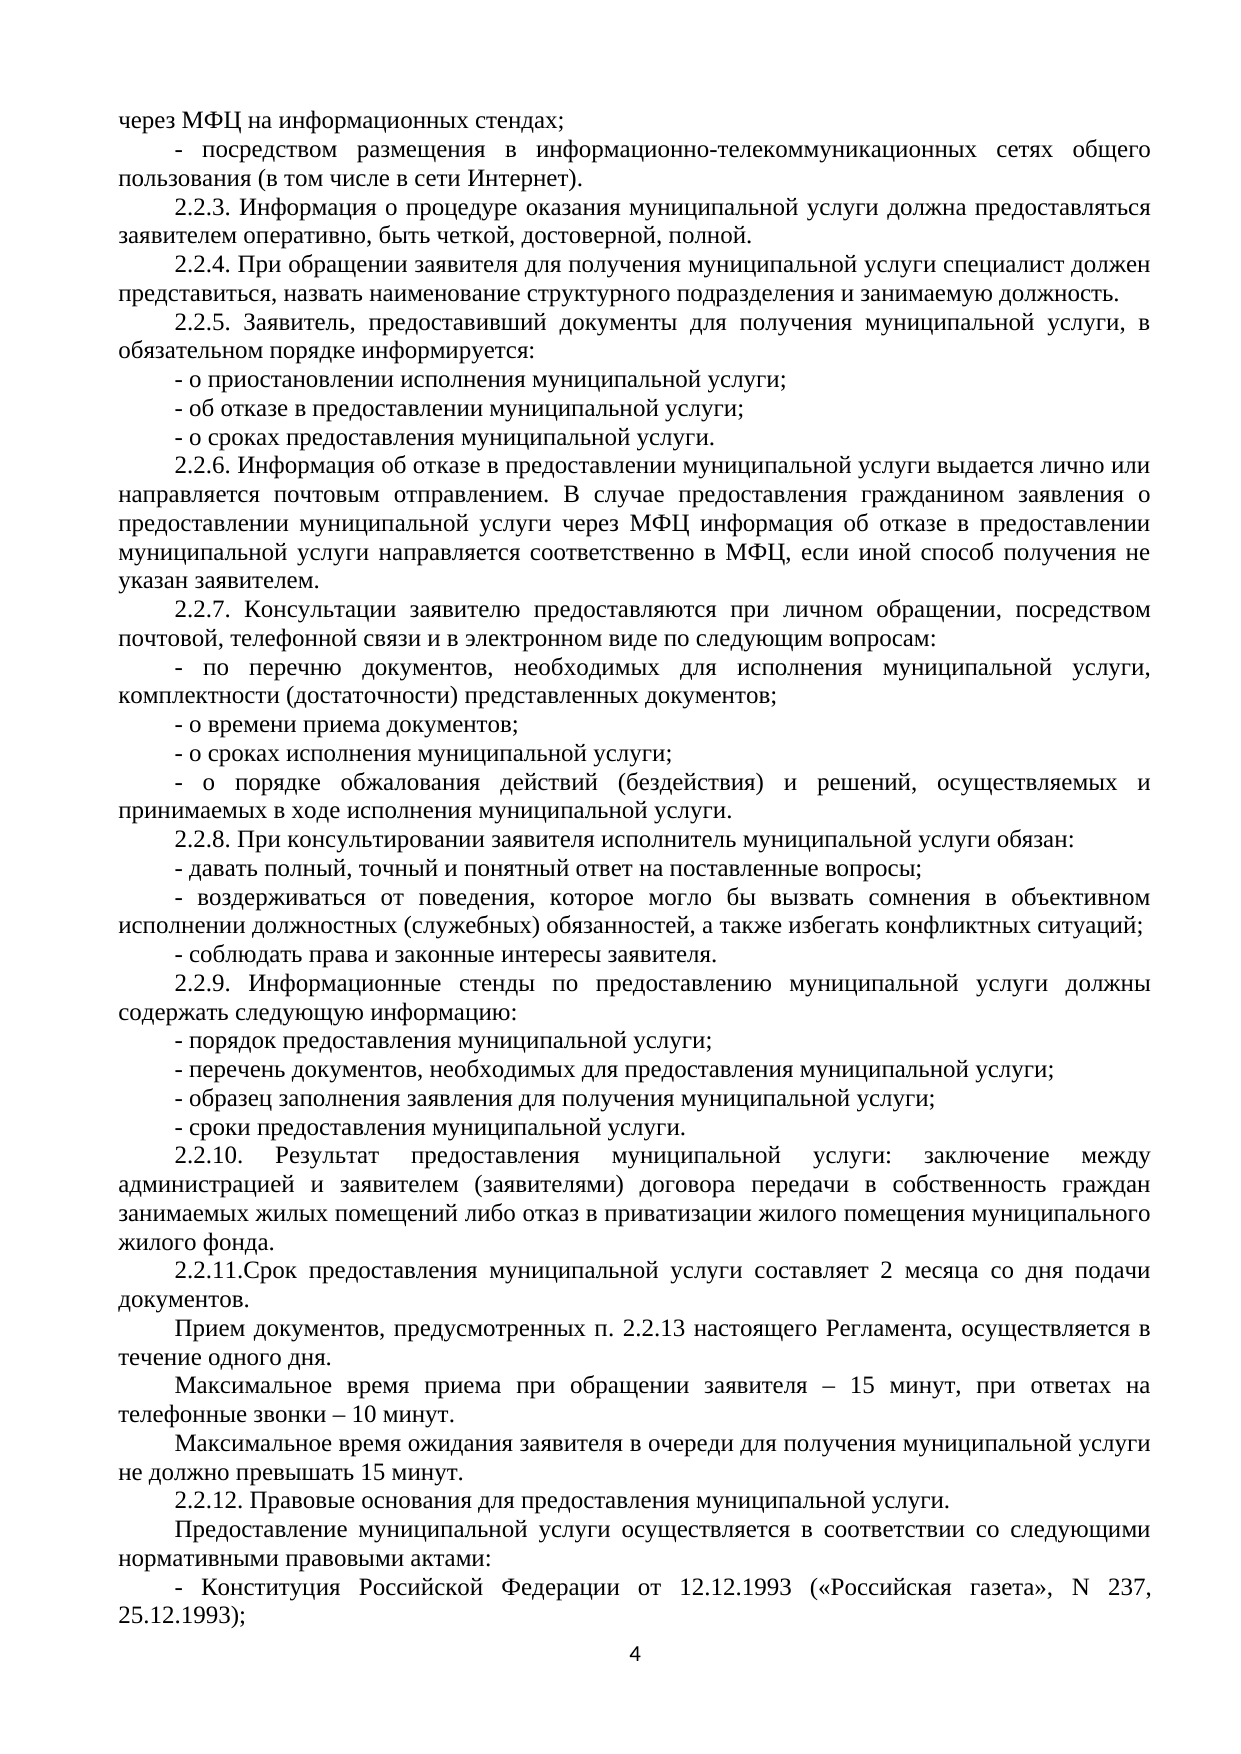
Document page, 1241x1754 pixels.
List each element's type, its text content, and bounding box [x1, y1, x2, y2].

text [118, 106, 1152, 134]
text - сроки предоставления муниципальной услуги. [118, 1112, 1152, 1141]
text - воздерживаться от поведения, которое могло бы вызвать сомнения в объективном исполнении должностных (служебных) обязанностей, а также избегать конфликтных ситуаций; [118, 882, 1152, 939]
text Прием документов, предусмотренных п. 2.2.13 настоящего Регламента, осуществляется в течение одного дня. [118, 1313, 1152, 1371]
text 2.2.3. Информация о процедуре оказания муниципальной услуги должна предоставляться заявителем оперативно, быть четкой, достоверной, полной. [118, 192, 1152, 249]
text 2.2.8. При консультировании заявителя исполнитель муниципальной услуги обязан: [118, 824, 1152, 853]
text 2.2.7. Консультации заявителю предоставляются при личном обращении, посредством почтовой, телефонной связи и в электронном виде по следующим вопросам: [118, 594, 1152, 652]
text - давать полный, точный и понятный ответ на поставленные вопросы; [118, 853, 1152, 882]
text - посредством размещения в информационно-телекоммуникационных сетях общего пользования (в том числе в сети Интернет). [118, 134, 1152, 192]
text 2.2.6. Информация об отказе в предоставлении муниципальной услуги выдается лично или направляется почтовым отправлением. В случае предоставления гражданином заявления о предоставлении муниципальной услуги через МФЦ информация об отказе в предоставлении муниципальной услуги направляется соответственно в МФЦ, если иной способ получения не указан заявителем. [118, 451, 1152, 594]
text 2.2.4. При обращении заявителя для получения муниципальной услуги специалист должен представиться, назвать наименование структурного подразделения и занимаемую должность. [118, 249, 1152, 307]
text - о времени приема документов; [118, 709, 1152, 738]
text - перечень документов, необходимых для предоставления муниципальной услуги; [118, 1054, 1152, 1083]
text 2.2.5. Заявитель, предоставивший документы для получения муниципальной услуги, в обязательном порядке информируется: [118, 307, 1152, 364]
text - соблюдать права и законные интересы заявителя. [118, 939, 1152, 968]
text 2.2.9. Информационные стенды по предоставлению муниципальной услуги должны содержать следующую информацию: [118, 968, 1152, 1026]
text - о порядке обжалования действий (бездействия) и решений, осуществляемых и принимаемых в ходе исполнения муниципальной услуги. [118, 767, 1152, 824]
text - о сроках исполнения муниципальной услуги; [118, 738, 1152, 767]
text - об отказе в предоставлении муниципальной услуги; [118, 393, 1152, 422]
text - образец заполнения заявления для получения муниципальной услуги; [118, 1083, 1152, 1112]
text - по перечню документов, необходимых для исполнения муниципальной услуги, комплектности (достаточности) представленных документов; [118, 652, 1152, 709]
text 2.2.11.Срок предоставления муниципальной услуги составляет 2 месяца со дня подачи документов. [118, 1256, 1152, 1313]
text - порядок предоставления муниципальной услуги; [118, 1026, 1152, 1054]
text - Конституция Российской Федерации от 12.12.1993 («Российская газета», N 237, 25.12.1993); [118, 1572, 1152, 1629]
text - о приостановлении исполнения муниципальной услуги; [118, 364, 1152, 393]
text Максимальное время ожидания заявителя в очереди для получения муниципальной услуги не должно превышать 15 минут. [118, 1428, 1152, 1486]
text 2.2.12. Правовые основания для предоставления муниципальной услуги. [118, 1486, 1152, 1514]
text Максимальное время приема при обращении заявителя – 15 минут, при ответах на телефонные звонки – 10 минут. [118, 1371, 1152, 1428]
text 2.2.10. Результат предоставления муниципальной услуги: заключение между администрацией и заявителем (заявителями) договора передачи в собственность граждан занимаемых жилых помещений либо отказ в приватизации жилого помещения муниципального жилого фонда. [118, 1141, 1152, 1256]
text Предоставление муниципальной услуги осуществляется в соответствии со следующими нормативными правовыми актами: [118, 1514, 1152, 1572]
text - о сроках предоставления муниципальной услуги. [118, 422, 1152, 451]
